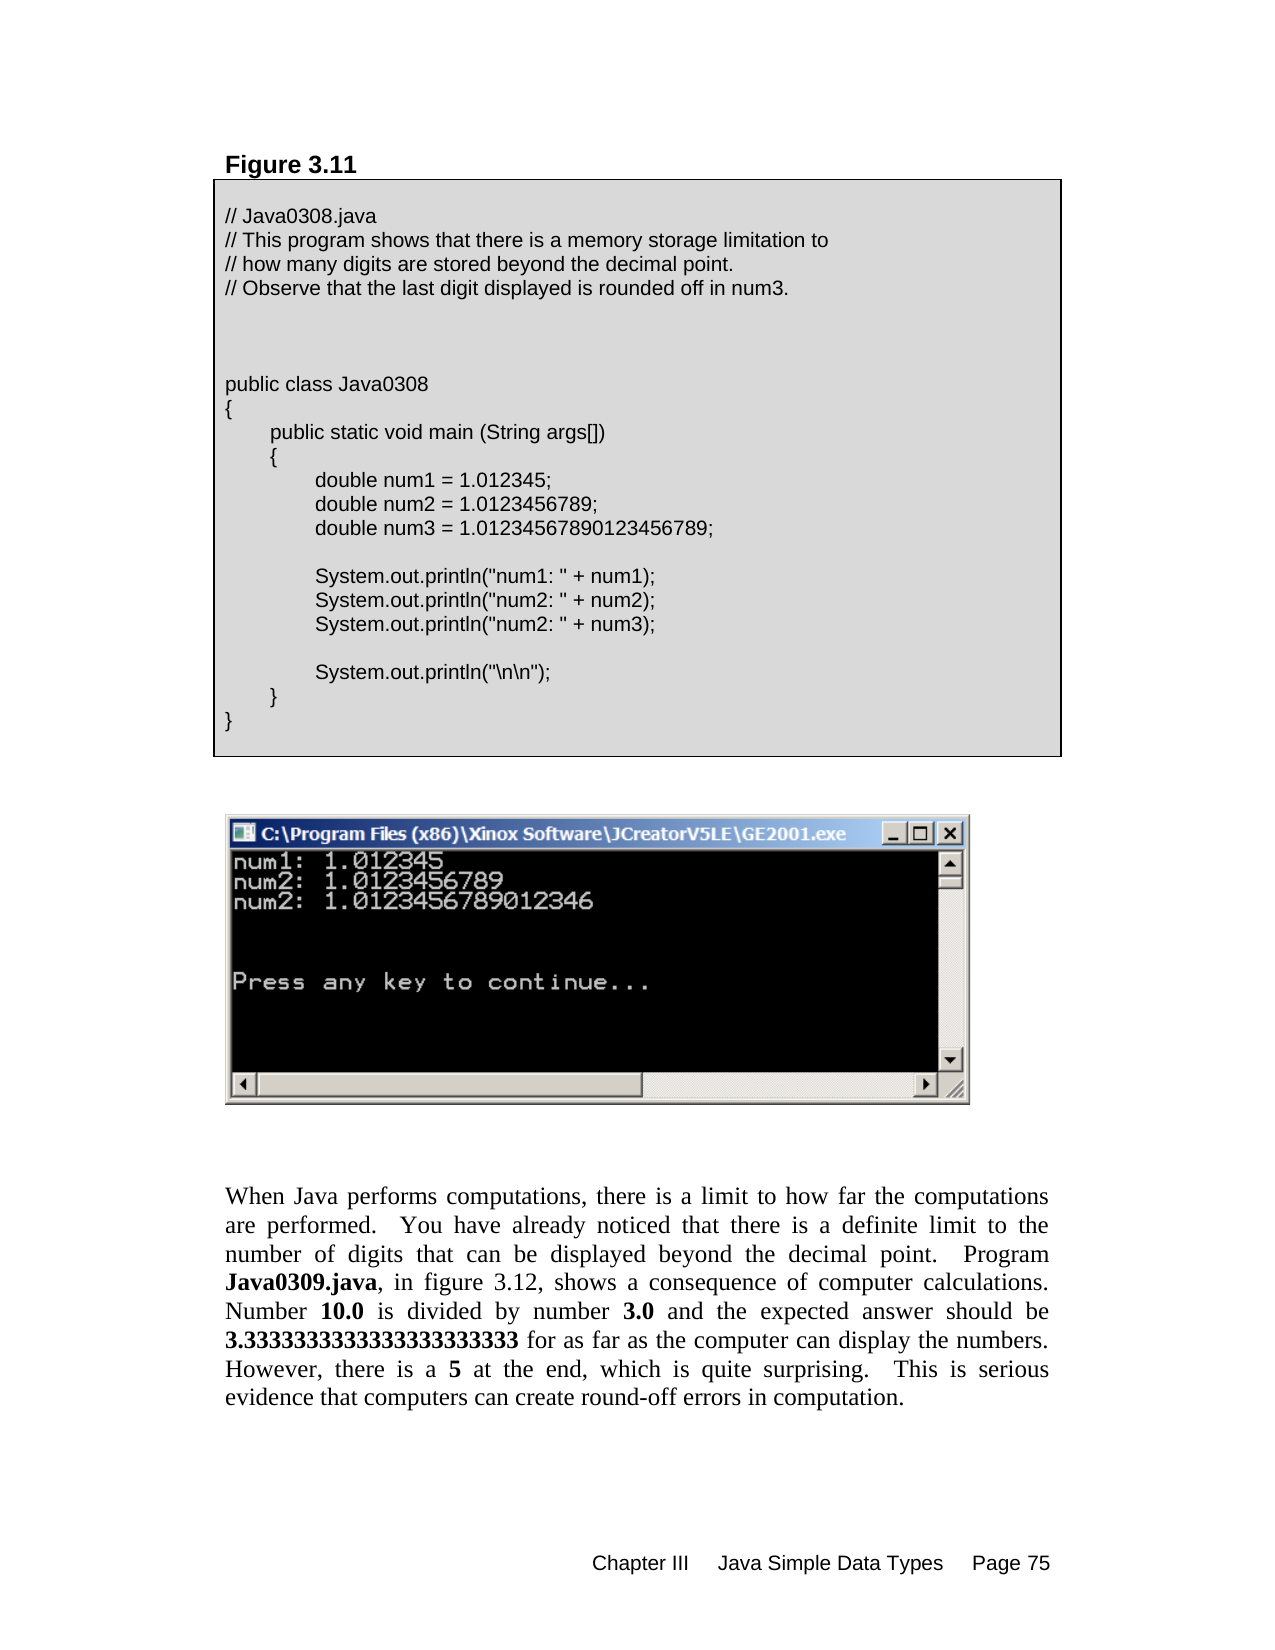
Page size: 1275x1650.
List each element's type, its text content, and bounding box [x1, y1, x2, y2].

table_header // Java0308.java // This program shows that there is a memory storage limitation to // how many digits are stored beyond the decimal point. // Observe that the last digit displayed is rounded off in num3. public class Java0308 { public static void main (String args[]) { double num1 = 1.012345; double num2 = 1.0123456789; double num3 = 1.01234567890123456789; System.out.println("num1: " + num1); System.out.println("num2: " + num2); System.out.println("num2: " + num3); System.out.println("\n\n"); } } [215, 180, 1060, 756]
picture [225, 814, 971, 1105]
text Figure 3.11 [225, 150, 1050, 179]
text When Java performs computations, there is a limit to how far the computations are performed. You have already noticed that there is a definite limit to the number of digits that can be displayed beyond the decimal point. Program Java0309.java, in figure 3.12, shows a consequence of computer calculations. Number 10.0 is divided by number 3.0 and the expected answer should be 3.3333333333333333333333 for as far as the computer can display the numbers. However, there is a 5 at the end, which is quite surprising. This is serious evidence that computers can create round-off errors in computation. [225, 1181, 1050, 1411]
